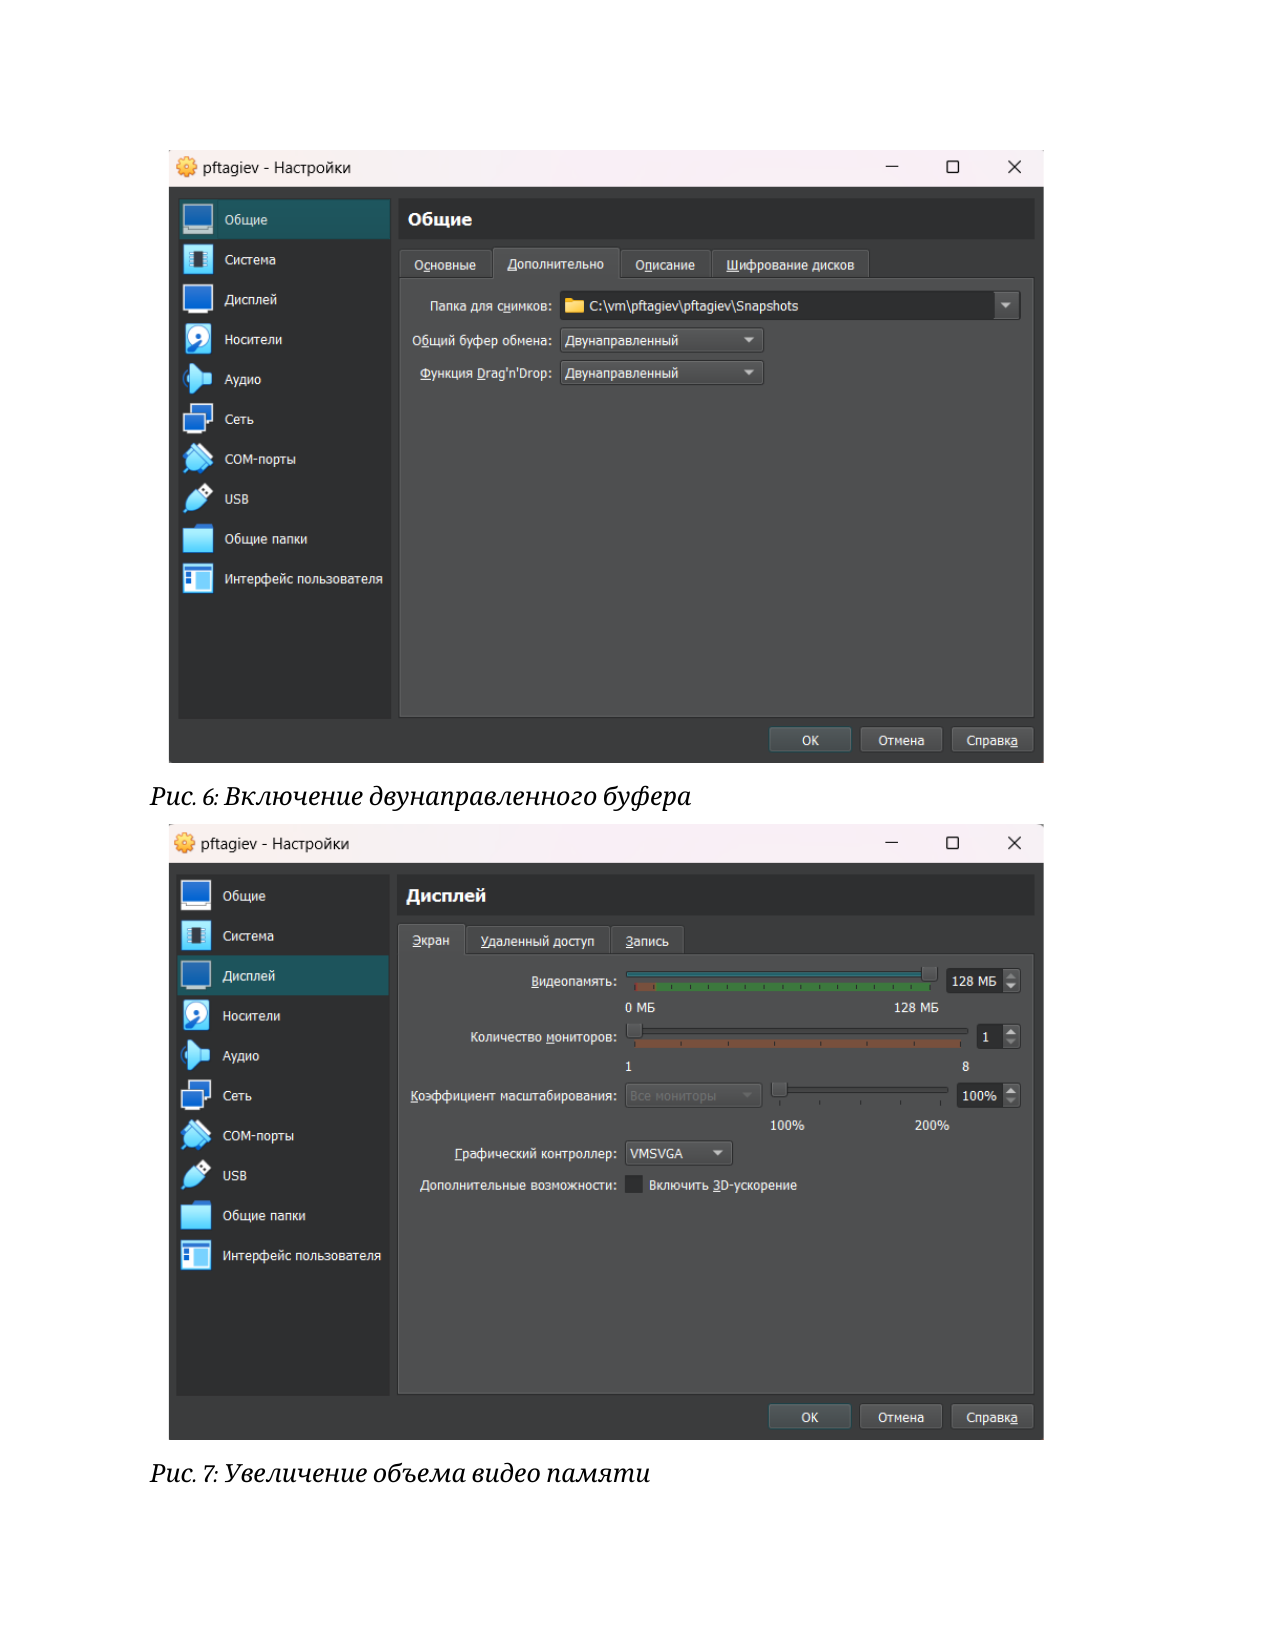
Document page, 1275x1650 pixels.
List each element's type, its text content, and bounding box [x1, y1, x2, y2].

picture [168, 150, 1044, 763]
text Рис. 6: Включение двунаправленного буфера [150, 783, 1125, 812]
text Рис. 7: Увеличение объема видео памяти [150, 1460, 1125, 1489]
picture [168, 824, 1044, 1440]
